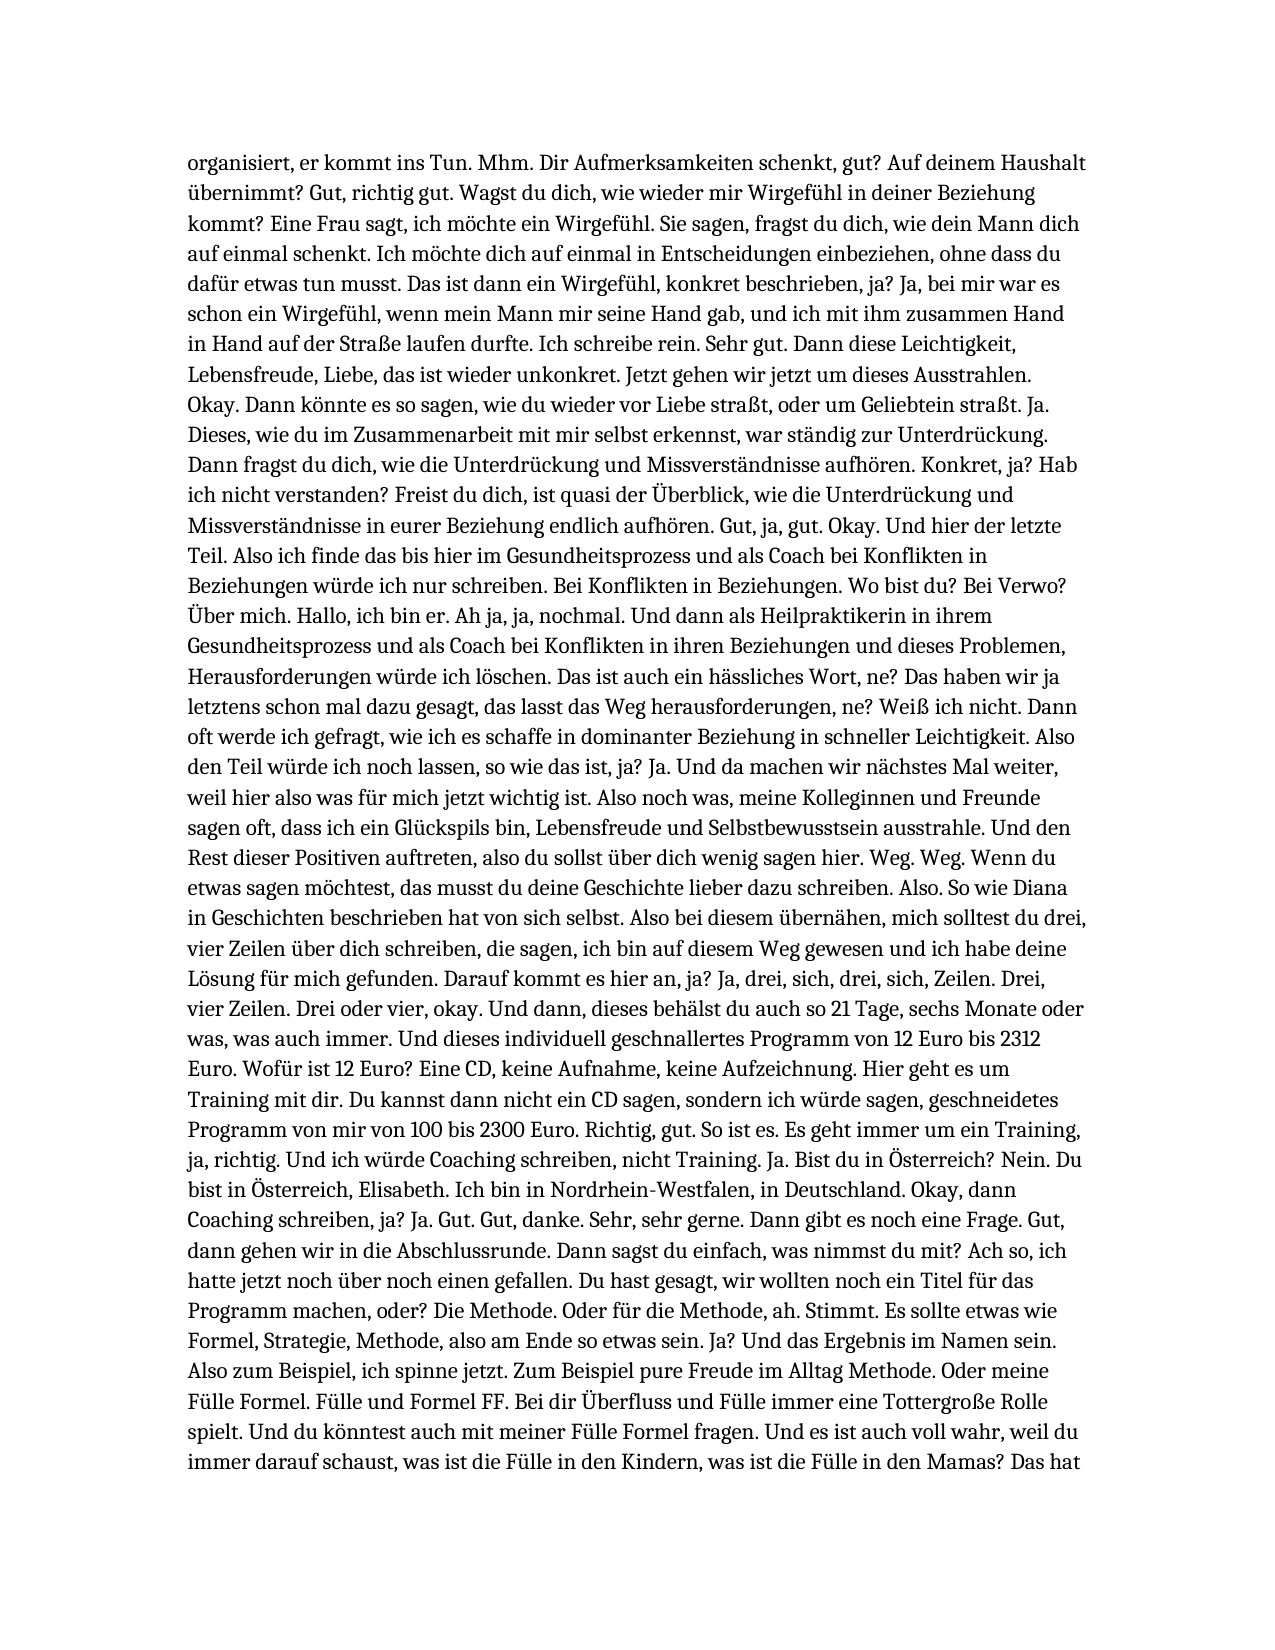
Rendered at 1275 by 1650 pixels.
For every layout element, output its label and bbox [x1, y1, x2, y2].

text [187, 150, 1087, 1475]
